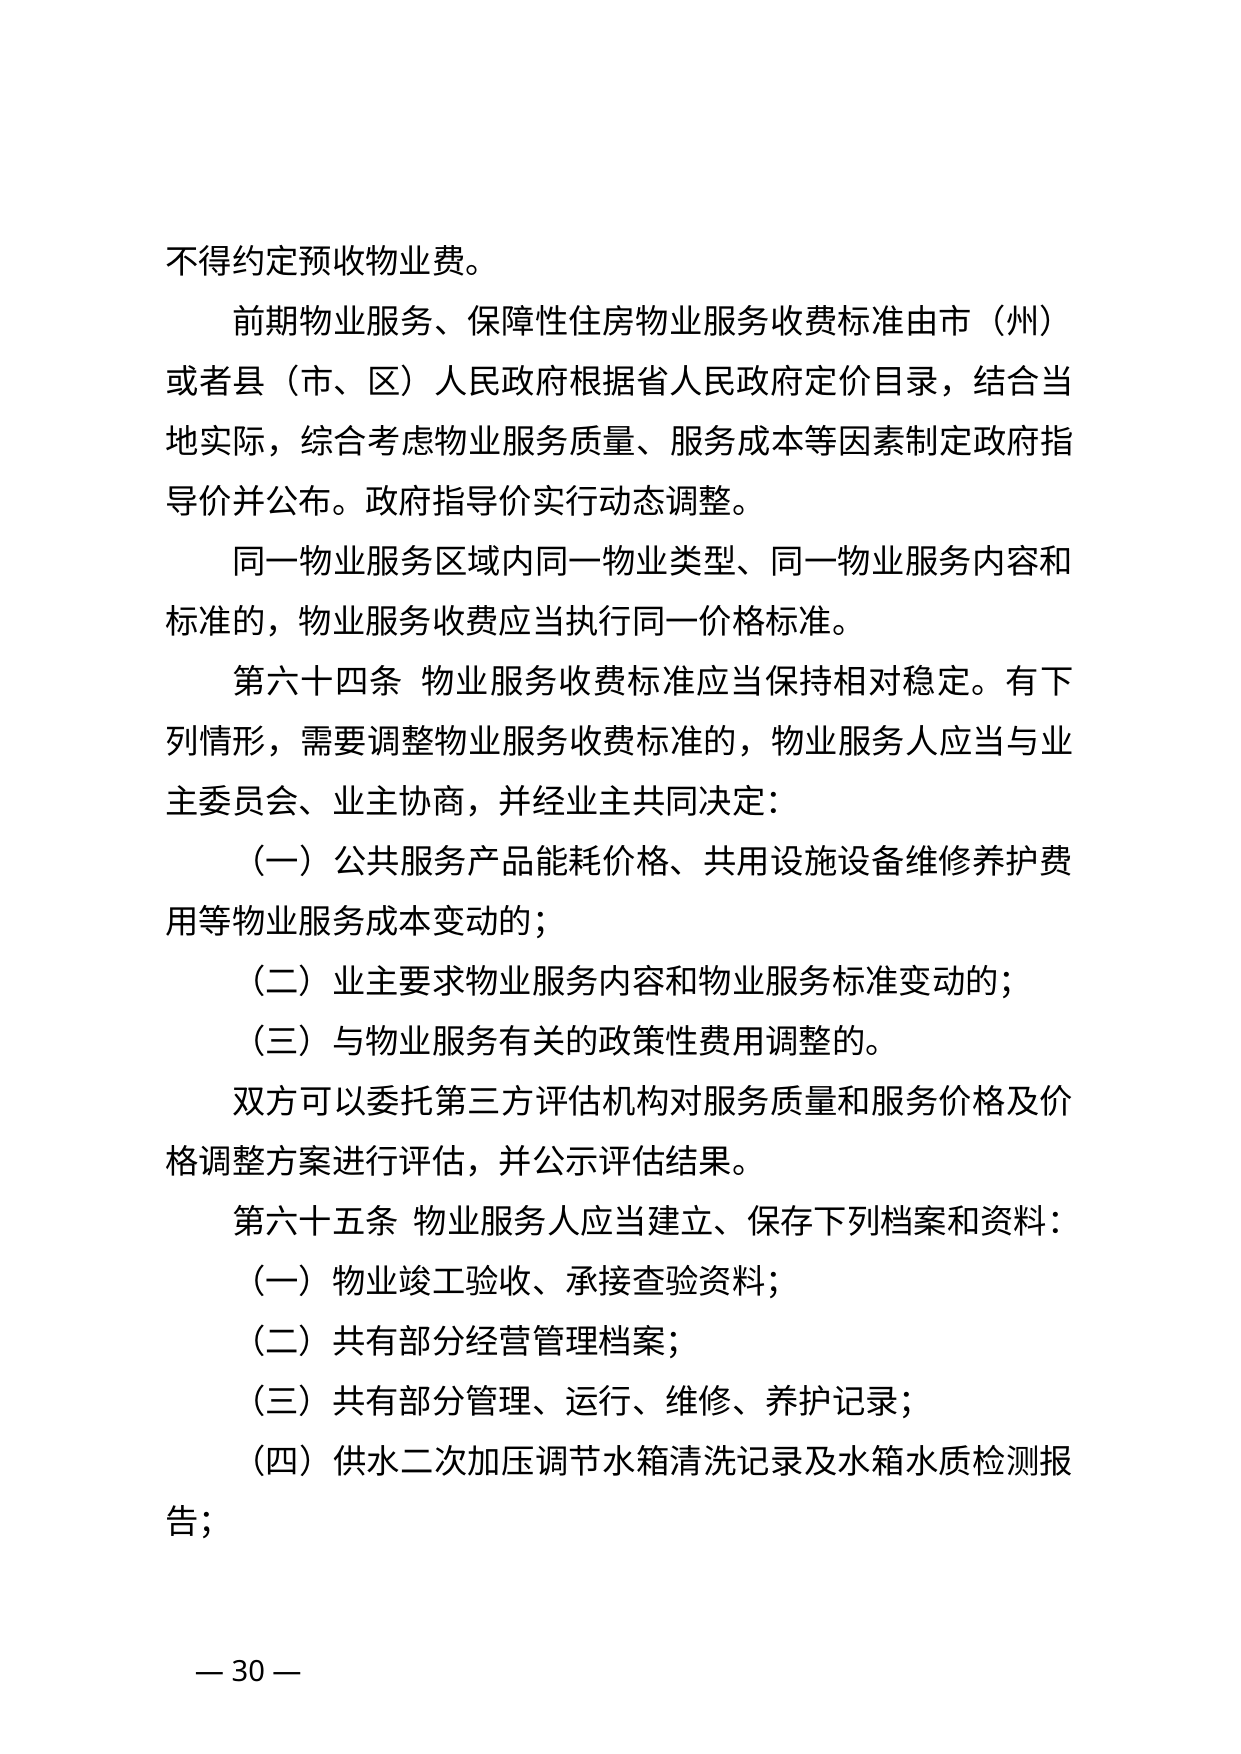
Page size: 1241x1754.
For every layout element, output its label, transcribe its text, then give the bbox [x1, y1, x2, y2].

text （二）共有部分经营管理档案； [165, 1306, 1075, 1366]
text （二）业主要求物业服务内容和物业服务标准变动的； [165, 946, 1075, 1006]
text （三）共有部分管理、运行、维修、养护记录； [165, 1366, 1075, 1426]
text （四）供水二次加压调节水箱清洗记录及水箱水质检测报告； [165, 1426, 1075, 1546]
text 前期物业服务、保障性住房物业服务收费标准由市（州）或者县（市、区）人民政府根据省人民政府定价目录，结合当地实际，综合考虑物业服务质量、服务成本等因素制定政府指导价并公布。政府指导价实行动态调整。 [165, 286, 1075, 526]
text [165, 226, 1075, 286]
text 第六十四条 物业服务收费标准应当保持相对稳定。有下列情形，需要调整物业服务收费标准的，物业服务人应当与业主委员会、业主协商，并经业主共同决定： [165, 646, 1075, 826]
text 第六十五条 物业服务人应当建立、保存下列档案和资料： [165, 1186, 1075, 1246]
text 同一物业服务区域内同一物业类型、同一物业服务内容和标准的，物业服务收费应当执行同一价格标准。 [165, 526, 1075, 646]
text （一）公共服务产品能耗价格、共用设施设备维修养护费用等物业服务成本变动的； [165, 826, 1075, 946]
text （三）与物业服务有关的政策性费用调整的。 [165, 1006, 1075, 1066]
text 双方可以委托第三方评估机构对服务质量和服务价格及价格调整方案进行评估，并公示评估结果。 [165, 1066, 1075, 1186]
text （一）物业竣工验收、承接查验资料； [165, 1246, 1075, 1306]
